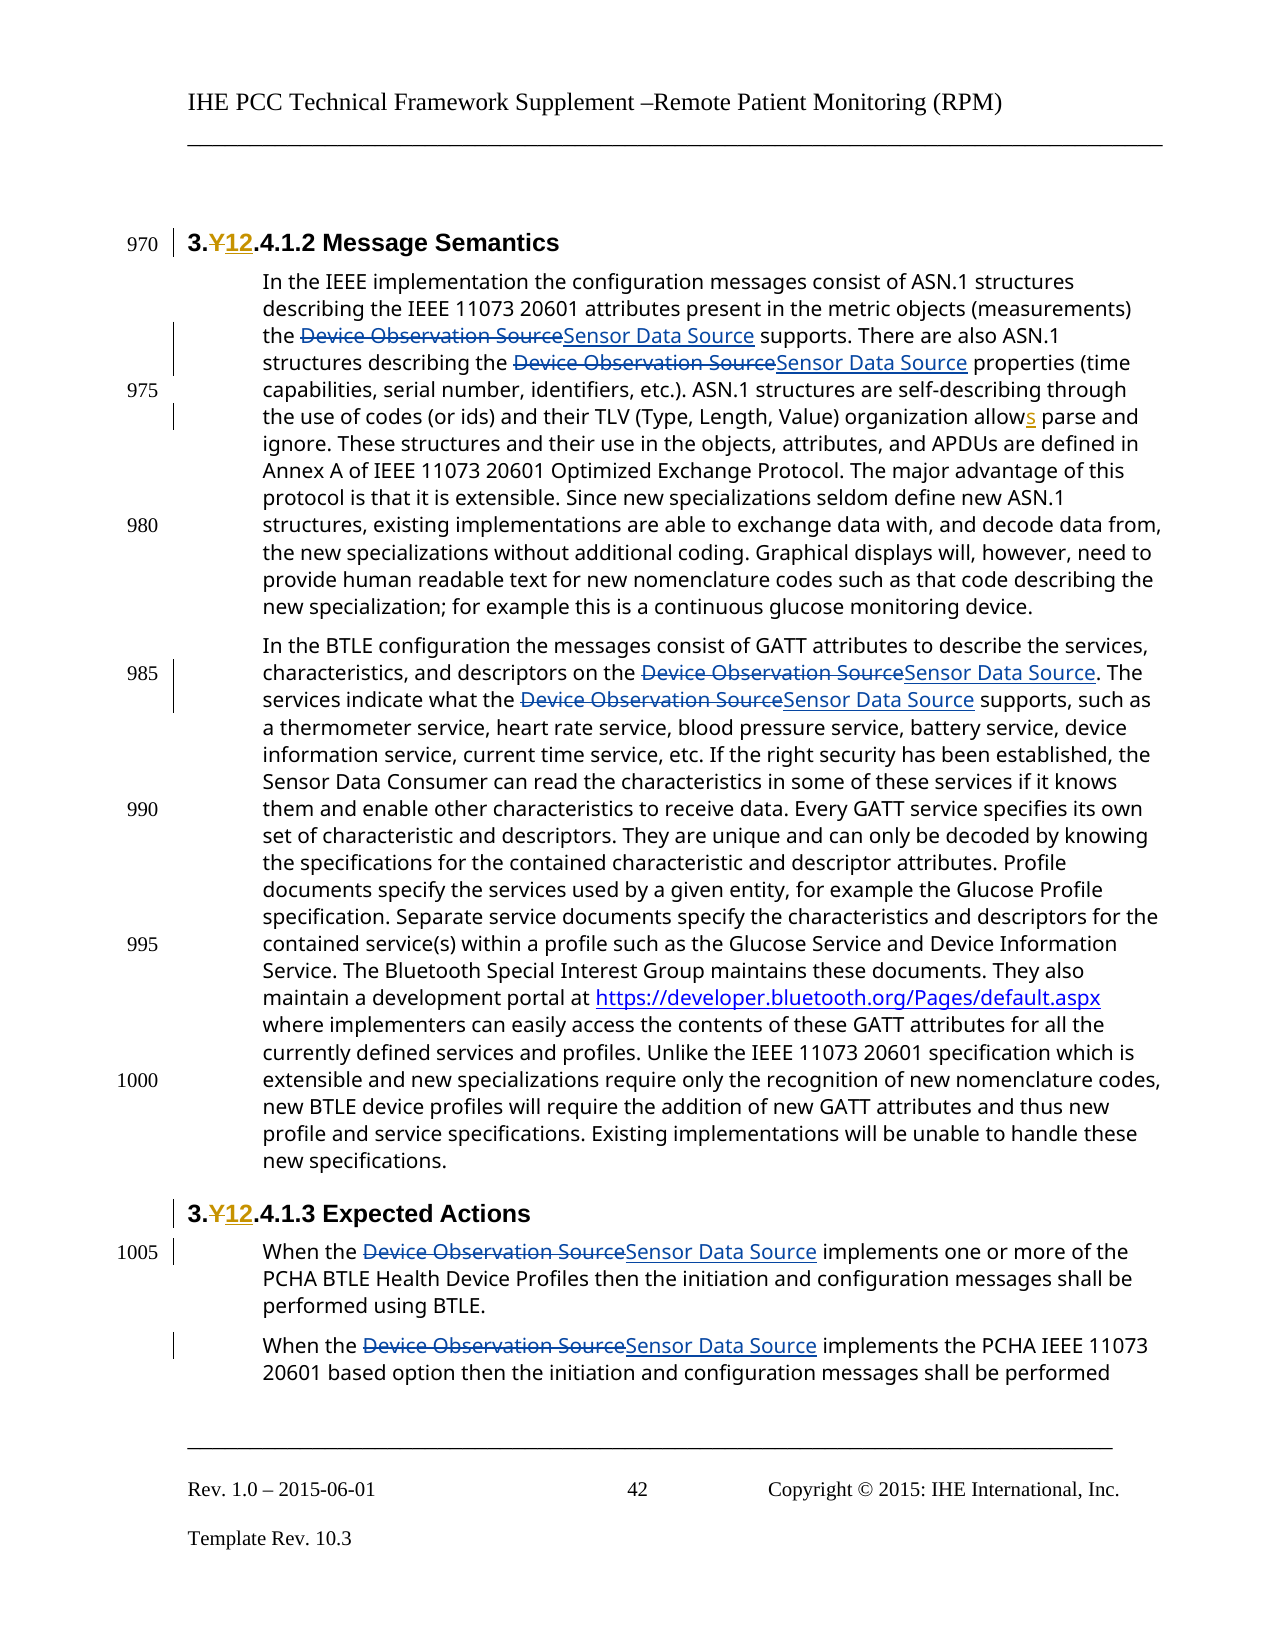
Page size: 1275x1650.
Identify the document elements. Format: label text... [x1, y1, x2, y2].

text In the IEEE implementation the configuration messages consist of ASN.1 structures describing the IEEE 11073 20601 attributes present in the metric objects (measurements) the supports. There are also ASN.1 structures describing the properties (time capabilities, serial number, identifiers, etc.). ASN.1 structures are self-describing through the use of codes (or ids) and their TLV (Type, Length, Value) organization allow parse and ignore. These structures and their use in the objects, attributes, and APDUs are defined in Annex A of IEEE 11073 20601 Optimized Exchange Protocol. The major advantage of this protocol is that it is extensible. Since new specializations seldom define new ASN.1 structures, existing implementations are able to exchange data with, and decode data from, the new specializations without additional coding. Graphical displays will, however, need to provide human readable text for new nomenclature codes such as that code describing the new specialization; for example this is a continuous glucose monitoring device. [262, 267, 1162, 619]
text When the implements one or more of the PCHA BTLE Health Device Profiles then the initiation and configuration messages shall be performed using BTLE. [262, 1238, 1162, 1319]
subtitle 3..4.1.2 Message Semantics [187, 228, 1162, 257]
subtitle 3..4.1.3 Expected Actions [187, 1199, 1162, 1227]
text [262, 1332, 1162, 1386]
text In the BTLE configuration the messages consist of GATT attributes to describe the services, characteristics, and descriptors on the . The services indicate what the supports, such as a thermometer service, heart rate service, blood pressure service, battery service, device information service, current time service, etc. If the right security has been established, the Sensor Data Consumer can read the characteristics in some of these services if it knows them and enable other characteristics to receive data. Every GATT service specifies its own set of characteristic and descriptors. They are unique and can only be decoded by knowing the specifications for the contained characteristic and descriptor attributes. Profile documents specify the services used by a given entity, for example the Glucose Profile specification. Separate service documents specify the characteristics and descriptors for the contained service(s) within a profile such as the Glucose Service and Device Information Service. The Bluetooth Special Interest Group maintains these documents. They also maintain a development portal at https://developer.bluetooth.org/Pages/default.aspx where implementers can easily access the contents of these GATT attributes for all the currently defined services and profiles. Unlike the IEEE 11073 20601 specification which is extensible and new specializations require only the recognition of new nomenclature codes, new BTLE device profiles will require the addition of new GATT attributes and thus new profile and service specifications. Existing implementations will be unable to handle these new specifications. [262, 632, 1162, 1174]
